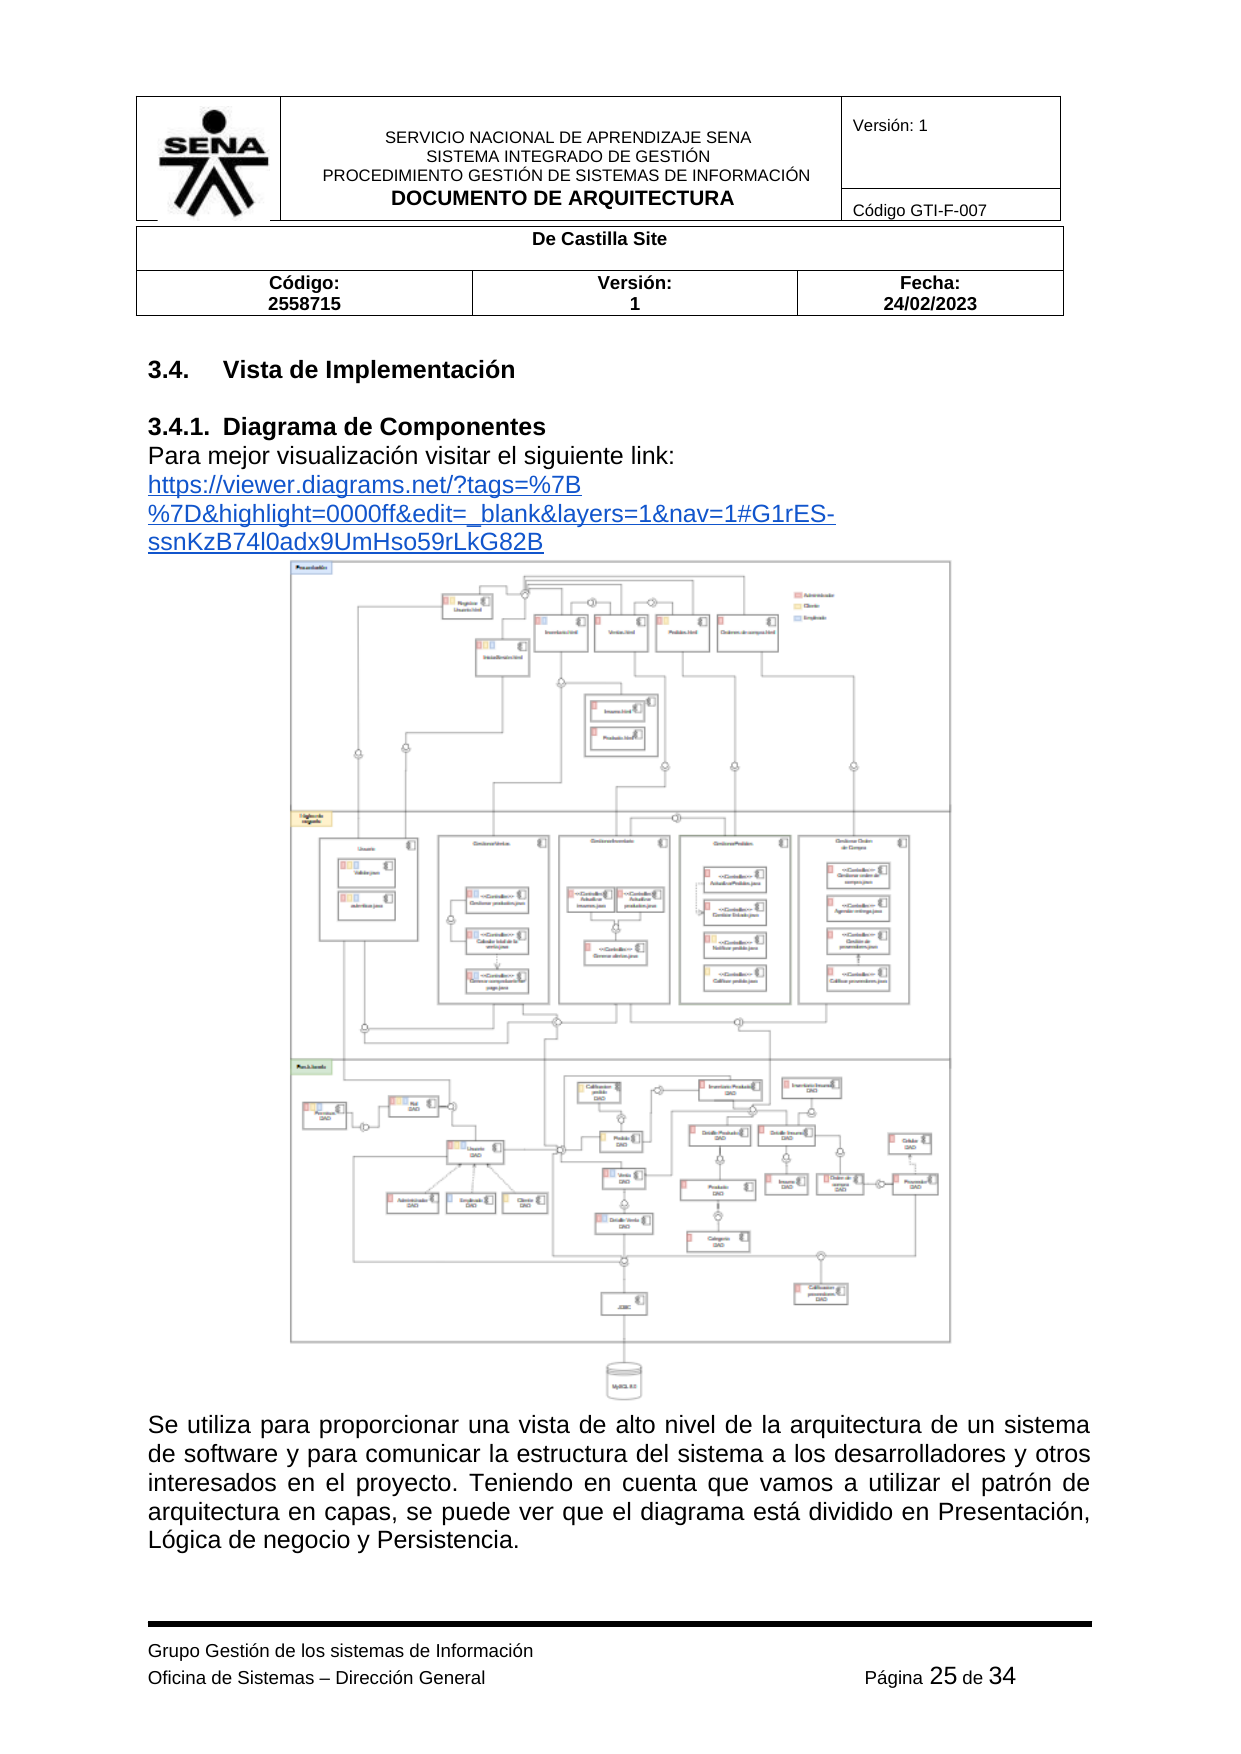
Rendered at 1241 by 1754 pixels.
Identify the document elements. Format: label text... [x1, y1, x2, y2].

text Se utiliza para proporcionar una vista de alto nivel de la arquitectura de un sistema de software y para comunicar la estructura del sistema a los desarrolladores y otros interesados en el proyecto. Teniendo en cuenta que vamos a utilizar el patrón de arquitectura en capas, se puede ver que el diagrama está dividido en Presentación, Lógica de negocio y Persistencia. [148, 1410, 1092, 1554]
subtitle Diagrama de Componentes [148, 412, 1092, 441]
picture [157, 106, 270, 221]
picture [285, 556, 955, 1411]
text https://viewer.diagrams.net/?tags=%7B%7D&highlight=0000ff&edit=_blank&layers=1&nav=1#G1rES-ssnKzB74l0adx9UmHso59rLkG82B [148, 470, 1092, 556]
text Para mejor visualización visitar el siguiente link: [148, 441, 1092, 470]
subtitle Vista de Implementación [148, 355, 1092, 383]
